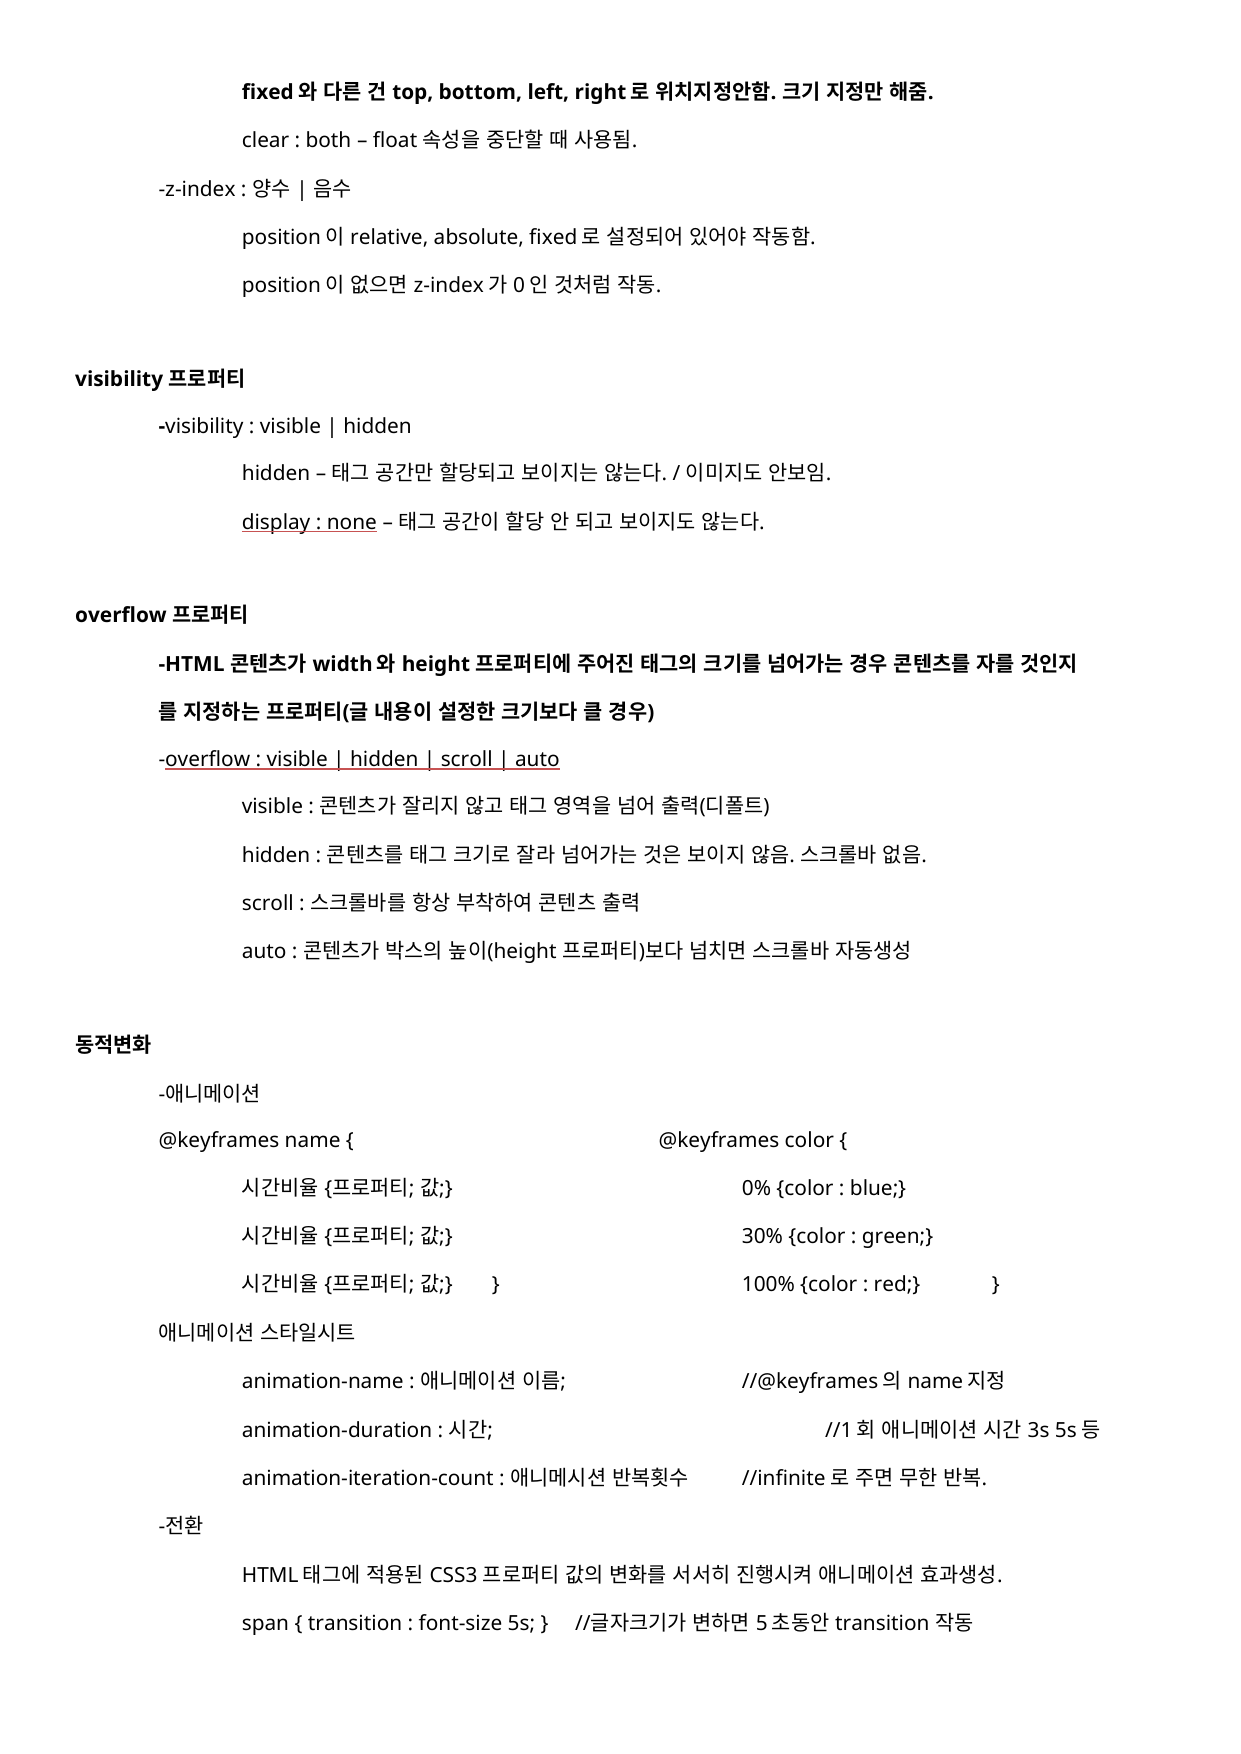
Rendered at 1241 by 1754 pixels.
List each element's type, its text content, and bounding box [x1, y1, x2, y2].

text visibility 프로퍼티 [75, 363, 1165, 393]
text scroll : 스크롤바를 항상 부착하여 콘텐츠 출력 [158, 886, 1165, 917]
text visible : 콘텐츠가 잘리지 않고 태그 영역을 넘어 출력(디폴트) [158, 789, 1165, 820]
text clear : both – float 속성을 중단할 때 사용됨. [158, 123, 1165, 154]
text -visibility : visible | hidden [75, 411, 1165, 439]
text hidden : 콘텐츠를 태그 크기로 잘라 넘어가는 것은 보이지 않음. 스크롤바 없음. [158, 838, 1165, 868]
text -overflow : visible | hidden | scroll | auto [75, 744, 1165, 772]
text -애니메이션 [75, 1077, 1165, 1107]
text 시간비율 {프로퍼티; 값;} 30% {color : green;} [75, 1219, 1165, 1249]
text @keyframes name { @keyframes color { [75, 1125, 1165, 1154]
text position이 relative, absolute, fixed로 설정되어 있어야 작동함. [158, 220, 1165, 251]
text hidden – 태그 공간만 할당되고 보이지는 않는다. / 이미지도 안보임. [158, 456, 1165, 487]
text HTML태그에 적용된 CSS3 프로퍼티 값의 변화를 서서히 진행시켜 애니메이션 효과생성. [158, 1558, 1165, 1588]
text animation-name : 애니메이션 이름; //@keyframes의 name지정 [158, 1364, 1165, 1395]
text 시간비율 {프로퍼티; 값;} } 100% {color : red;} } [75, 1268, 1165, 1298]
text position이 없으면 z-index가 0인 것처럼 작동. [158, 269, 1165, 299]
text -HTML 콘텐츠가 width와 height 프로퍼티에 주어진 태그의 크기를 넘어가는 경우 콘텐츠를 자를 것인지 [75, 647, 1165, 677]
text 애니메이션 스타일시트 [75, 1316, 1165, 1346]
text -z-index : 양수 | 음수 [158, 172, 1165, 202]
text -전환 [75, 1510, 1165, 1540]
text 동적변화 [75, 1029, 1165, 1059]
text 를 지정하는 프로퍼티(글 내용이 설정한 크기보다 클 경우) [158, 696, 1165, 726]
text display : none – 태그 공간이 할당 안 되고 보이지도 않는다. [158, 505, 1165, 535]
text fixed와 다른 건 top, bottom, left, right로 위치지정안함. 크기 지정만 해줌. [158, 75, 1165, 105]
text animation-duration : 시간; //1회 애니메이션 시간 3s 5s등 [158, 1413, 1165, 1443]
text 시간비율 {프로퍼티; 값;} 0% {color : blue;} [75, 1171, 1165, 1201]
text animation-iteration-count : 애니메시션 반복횟수 //infinite로 주면 무한 반복. [158, 1461, 1165, 1492]
text overflow 프로퍼티 [75, 599, 1165, 629]
text span { transition : font-size 5s; } //글자크기가 변하면 5초동안 transition 작동 [158, 1607, 1165, 1637]
text auto : 콘텐츠가 박스의 높이(height 프로퍼티)보다 넘치면 스크롤바 자동생성 [158, 935, 1165, 965]
